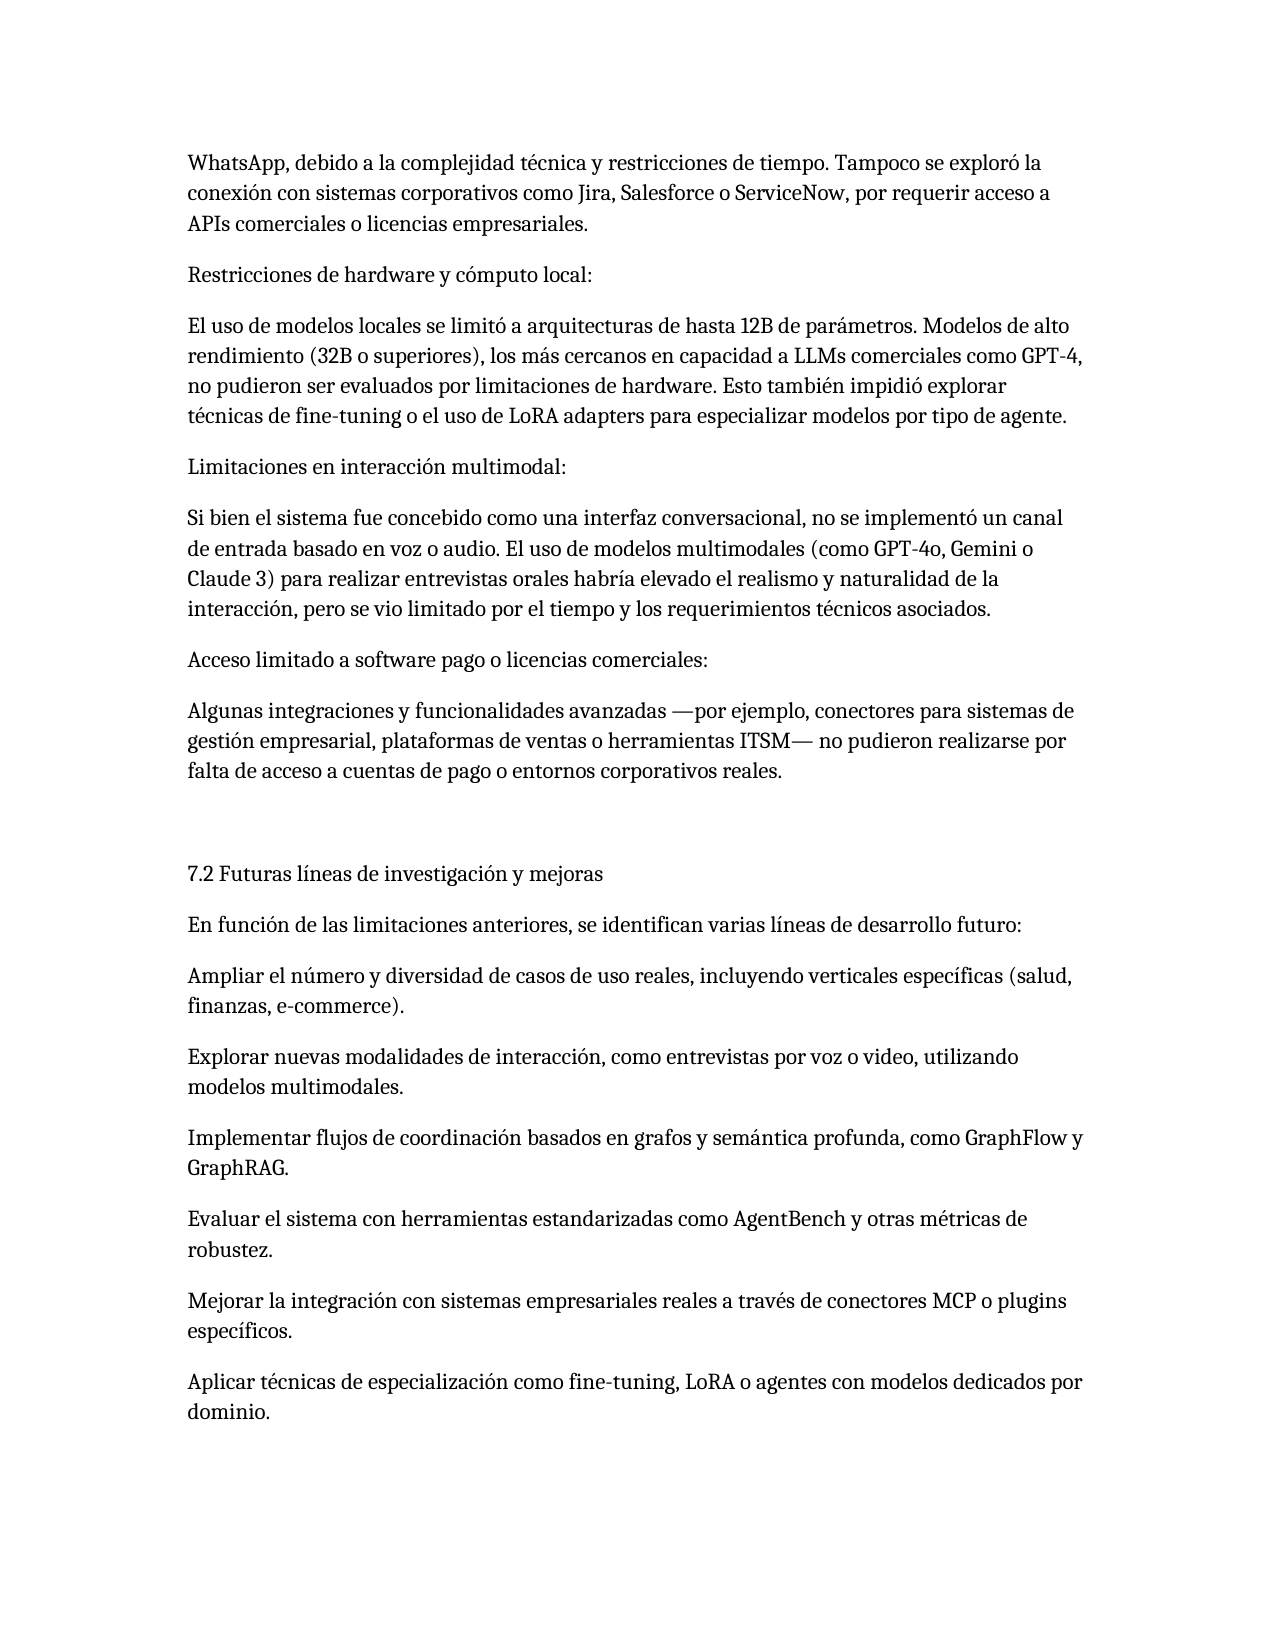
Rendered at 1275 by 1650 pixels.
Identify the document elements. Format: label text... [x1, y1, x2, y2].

text Si bien el sistema fue concebido como una interfaz conversacional, no se implementó un canal de entrada basado en voz o audio. El uso de modelos multimodales (como GPT-4o, Gemini o Claude 3) para realizar entrevistas orales habría elevado el realismo y naturalidad de la interacción, pero se vio limitado por el tiempo y los requerimientos técnicos asociados. [187, 505, 1087, 622]
text Ampliar el número y diversidad de casos de uso reales, incluyendo verticales específicas (salud, finanzas, e-commerce). [187, 962, 1087, 1019]
text Evaluar el sistema con herramientas estandarizadas como AgentBench y otras métricas de robustez. [187, 1206, 1087, 1263]
text 7.2 Futuras líneas de investigación y mejoras [187, 860, 1087, 887]
text Implementar flujos de coordinación basados en grafos y semántica profunda, como GraphFlow y GraphRAG. [187, 1125, 1087, 1182]
text Aplicar técnicas de especialización como fine-tuning, LoRA o agentes con modelos dedicados por dominio. [187, 1369, 1087, 1425]
text El uso de modelos locales se limitó a arquitecturas de hasta 12B de parámetros. Modelos de alto rendimiento (32B o superiores), los más cercanos en capacidad a LLMs comerciales como GPT-4, no pudieron ser evaluados por limitaciones de hardware. Esto también impidió explorar técnicas de fine-tuning o el uso de LoRA adapters para especializar modelos por tipo de agente. [187, 312, 1087, 429]
text Restricciones de hardware y cómputo local: [187, 261, 1087, 288]
text Acceso limitado a software pago o licencias comerciales: [187, 647, 1087, 673]
text Algunas integraciones y funcionalidades avanzadas —por ejemplo, conectores para sistemas de gestión empresarial, plataformas de ventas o herramientas ITSM— no pudieron realizarse por falta de acceso a cuentas de pago o entornos corporativos reales. [187, 698, 1087, 785]
text Explorar nuevas modalidades de interacción, como entrevistas por voz o video, utilizando modelos multimodales. [187, 1044, 1087, 1100]
text Mejorar la integración con sistemas empresariales reales a través de conectores MCP o plugins específicos. [187, 1287, 1087, 1344]
text En función de las limitaciones anteriores, se identifican varias líneas de desarrollo futuro: [187, 911, 1087, 938]
text Limitaciones en interacción multimodal: [187, 454, 1087, 481]
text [187, 150, 1087, 237]
